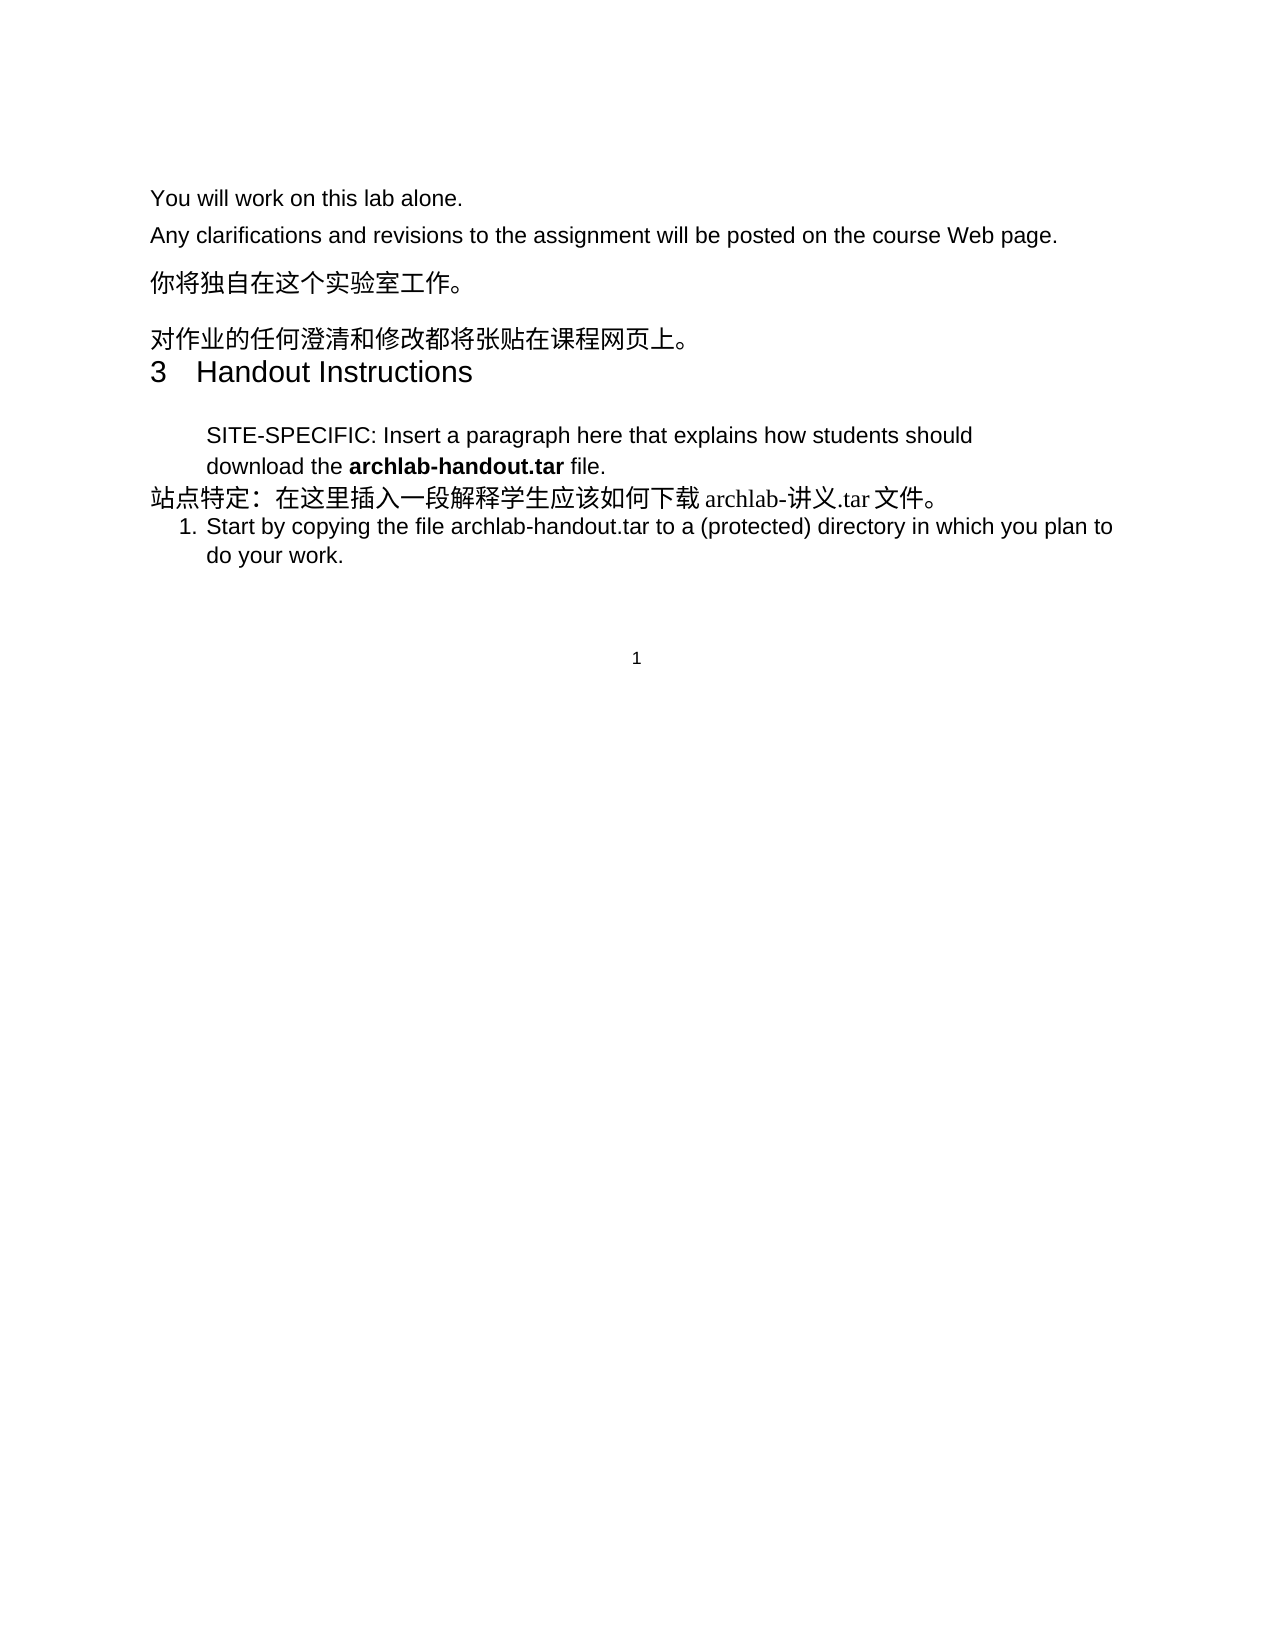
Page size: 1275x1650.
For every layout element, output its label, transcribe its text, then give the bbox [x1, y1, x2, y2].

list Handout Instructions [150, 354, 1125, 388]
text SITE-SPECIFIC: Insert a paragraph here that explains how students should download the archlab-handout.tar file. [206, 422, 1067, 479]
text 你将独自在这个实验室工作。 [150, 270, 1125, 298]
list Start by copying the file archlab-handout.tar to a (protected) directory in which you plan to do your work. [178, 513, 1123, 568]
text 1 [150, 647, 1123, 668]
text 站点特定：在这里插入一段解释学生应该如何下载archlab-讲义.tar文件。 [150, 484, 1125, 513]
text 对作业的任何澄清和修改都将张贴在课程网页上。 [150, 326, 1125, 354]
text Any clarifications and revisions to the assignment will be posted on the course Web page. [150, 222, 1125, 249]
text You will work on this lab alone. [150, 184, 1125, 211]
